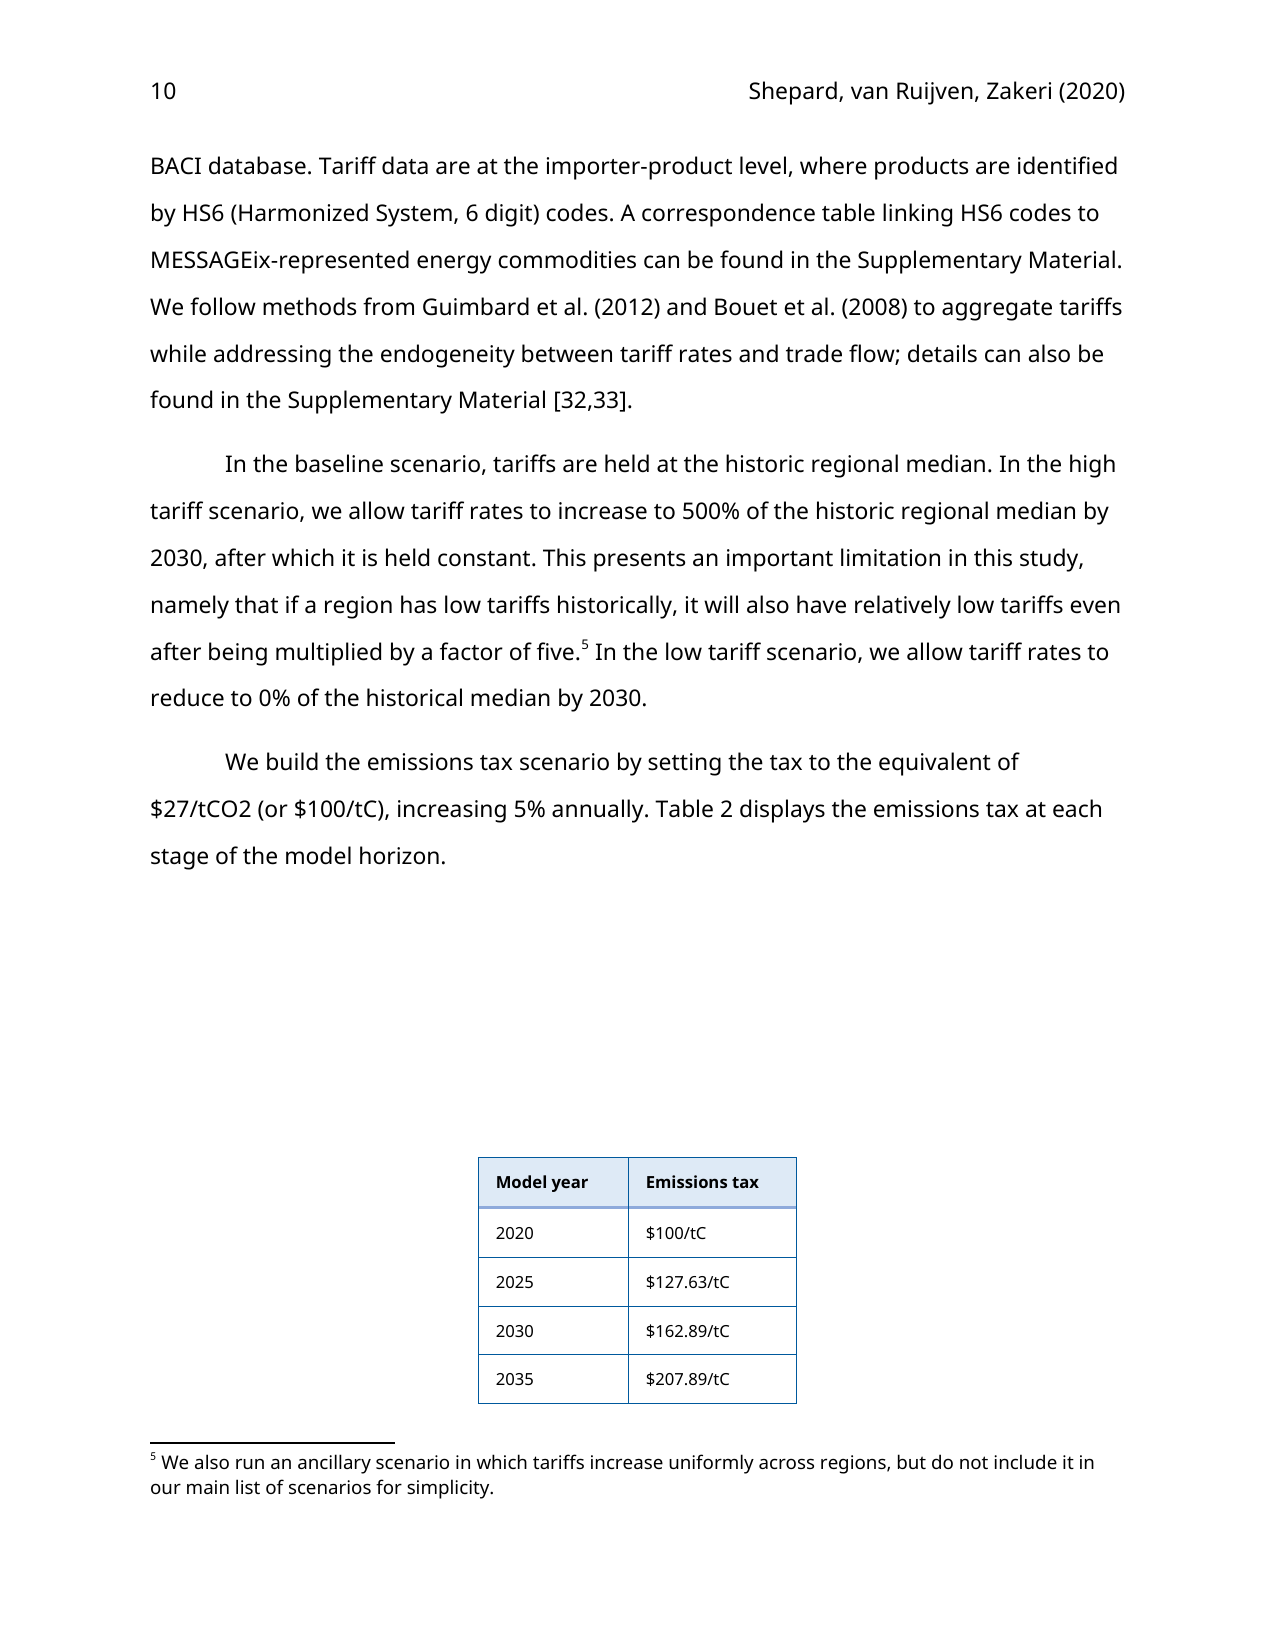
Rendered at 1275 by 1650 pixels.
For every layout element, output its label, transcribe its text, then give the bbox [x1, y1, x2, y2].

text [150, 150, 1125, 416]
table_cell $162.89/tC [629, 1307, 796, 1354]
table_cell 2020 [479, 1209, 628, 1257]
text We build the emissions tax scenario by setting the tax to the equivalent of $27/tCO2 (or $100/tC), increasing 5% annually. Table 2 displays the emissions tax at each stage of the model horizon. [150, 746, 1125, 871]
table_cell $100/tC [629, 1209, 796, 1257]
table_cell 2025 [479, 1258, 628, 1306]
table_header Model year [479, 1158, 628, 1206]
table_cell $127.63/tC [629, 1258, 796, 1306]
table_cell 2035 [479, 1355, 628, 1403]
table_cell $207.89/tC [629, 1355, 796, 1403]
table_header Emissions tax [629, 1158, 796, 1206]
table_cell 2030 [479, 1307, 628, 1354]
text In the baseline scenario, tariffs are held at the historic regional median. In the high tariff scenario, we allow tariff rates to increase to 500% of the historic regional median by 2030, after which it is held constant. This presents an important limitation in this study, namely that if a region has low tariffs historically, it will also have relatively low tariffs even after being multiplied by a factor of five. In the low tariff scenario, we allow tariff rates to reduce to 0% of the historical median by 2030. [150, 448, 1125, 713]
